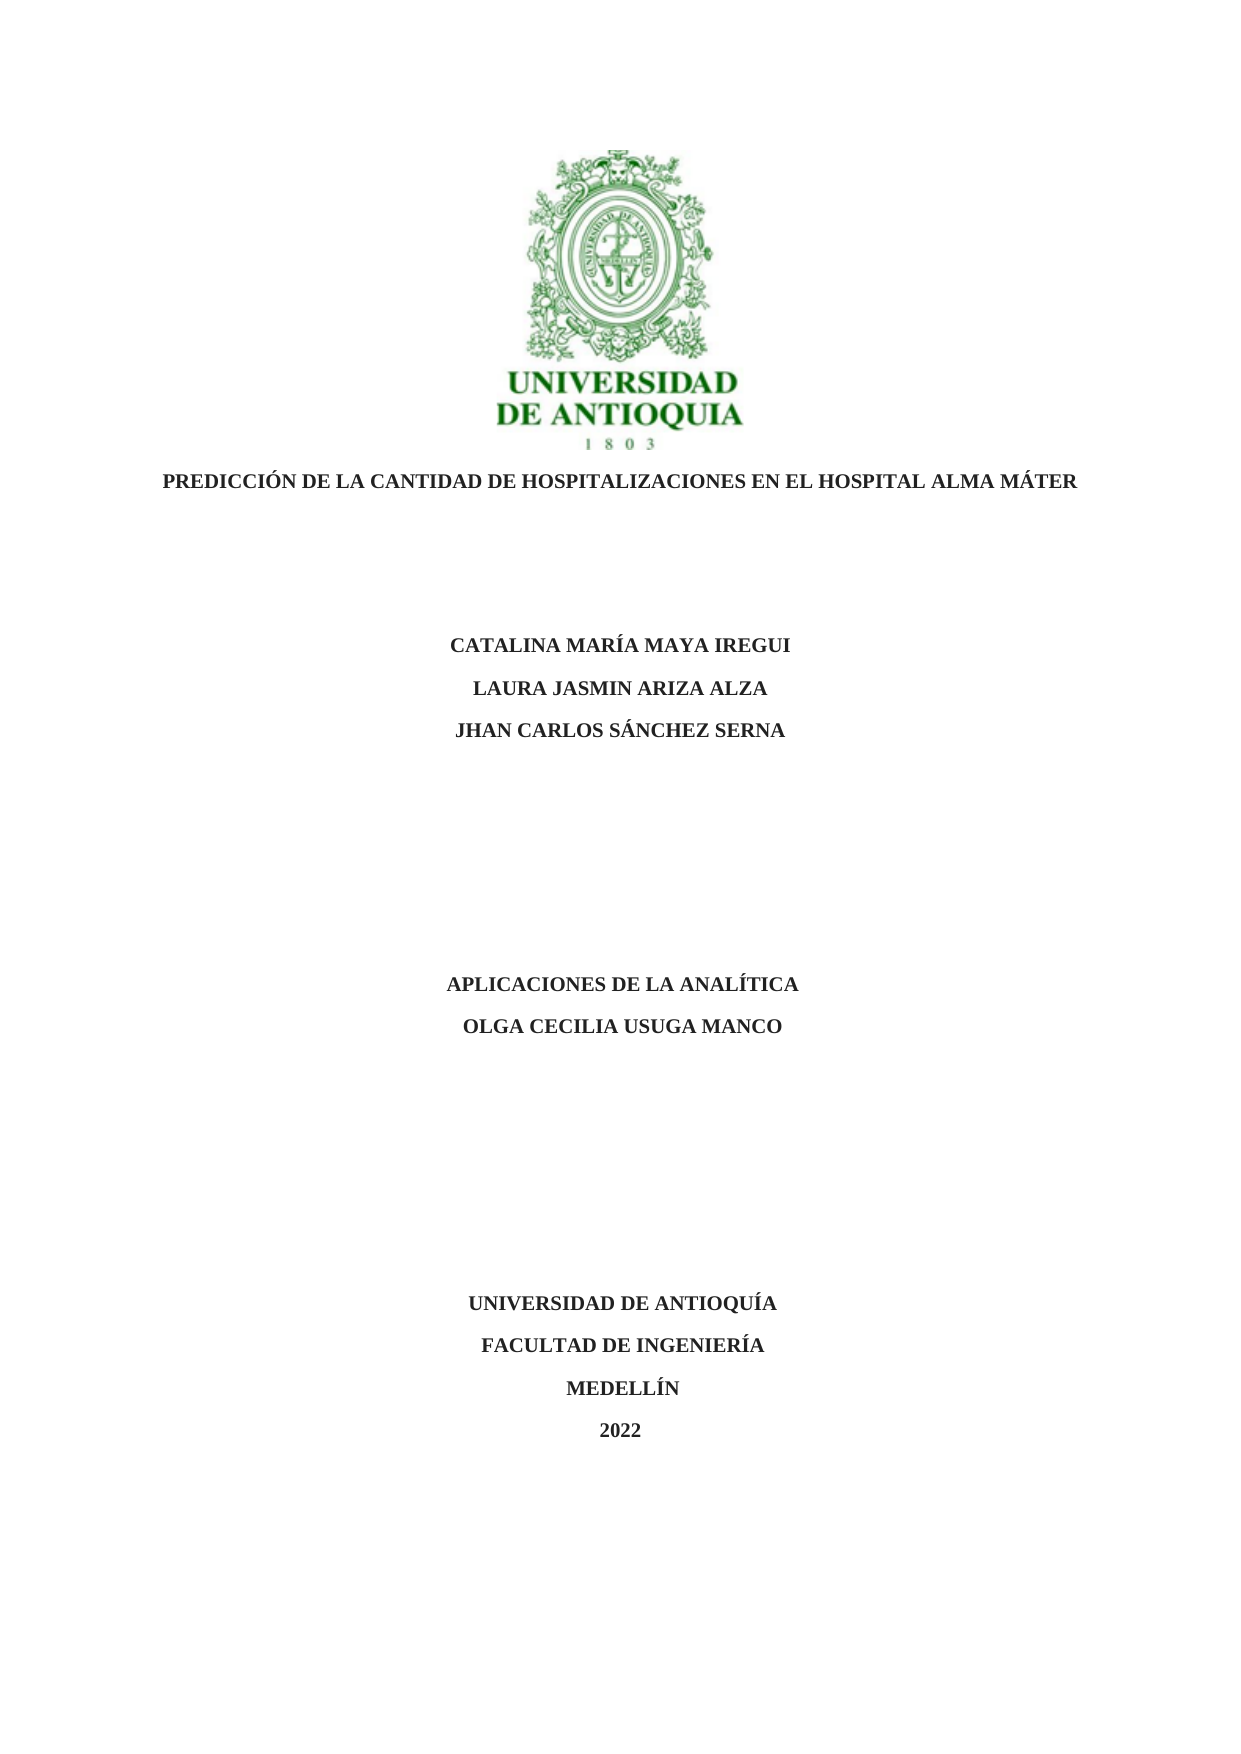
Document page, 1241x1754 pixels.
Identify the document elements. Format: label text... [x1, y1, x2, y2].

text CATALINA MARÍA MAYA IREGUI [112, 633, 1128, 657]
picture [496, 150, 744, 450]
text 2022 [112, 1418, 1128, 1442]
text UNIVERSIDAD DE ANTIOQUÍA [112, 1291, 1128, 1315]
text LAURA JASMIN ARIZA ALZA [112, 675, 1128, 699]
text OLGA CECILIA USUGA MANCO [112, 1014, 1128, 1038]
text PREDICCIÓN DE LA CANTIDAD DE HOSPITALIZACIONES EN EL HOSPITAL ALMA MÁTER [112, 469, 1128, 493]
text FACULTAD DE INGENIERÍA [112, 1333, 1128, 1357]
text APLICACIONES DE LA ANALÍTICA [112, 971, 1128, 996]
text MEDELLÍN [112, 1376, 1128, 1400]
text JHAN CARLOS SÁNCHEZ SERNA [112, 718, 1128, 742]
